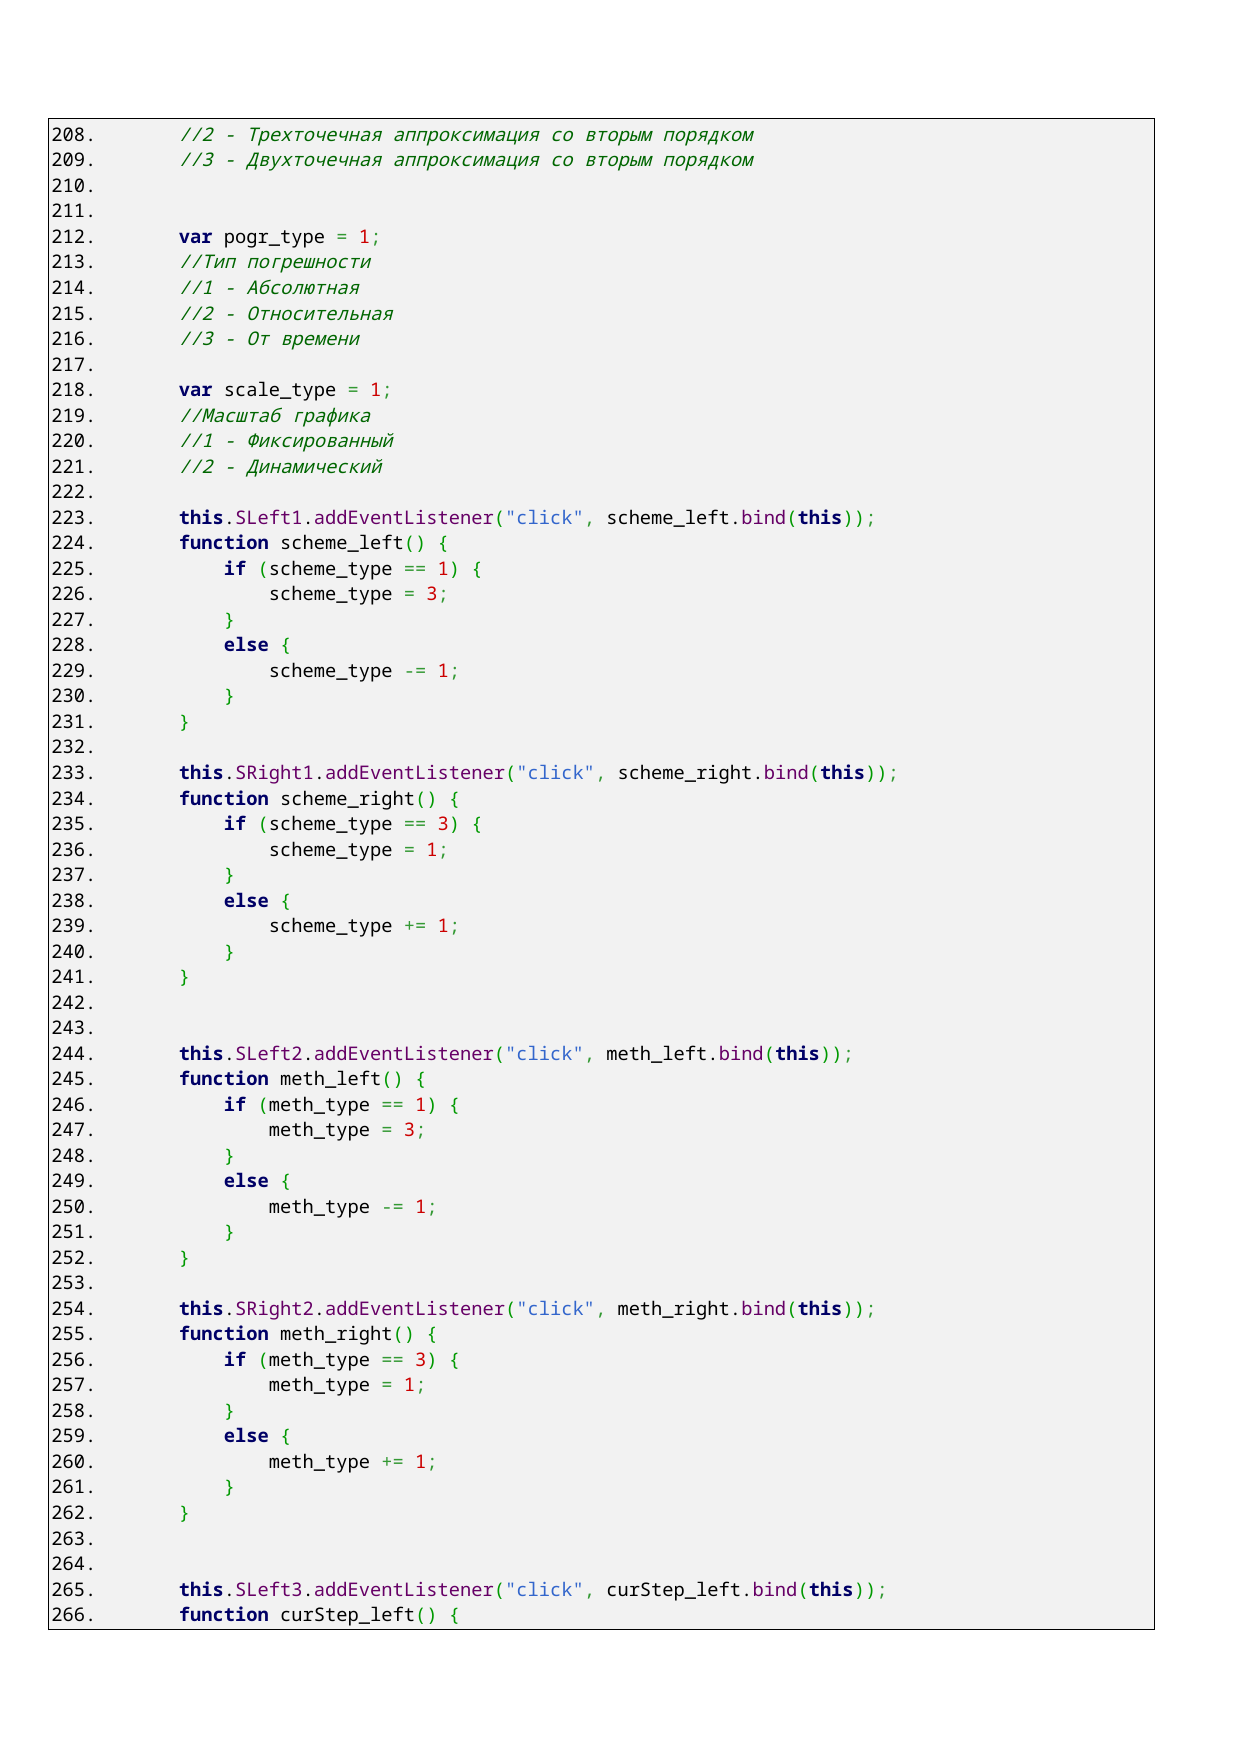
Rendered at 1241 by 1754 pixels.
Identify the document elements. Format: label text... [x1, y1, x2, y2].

list scheme_type = 3; [49, 577, 1154, 603]
list if (meth_type == 1) { [49, 1088, 1154, 1113]
list if (scheme_type == 1) { [49, 552, 1154, 577]
list meth_type = 3; [49, 1113, 1154, 1139]
list var scale_type = 1; [49, 373, 1154, 399]
list //1 - Фиксированный [49, 424, 1154, 450]
list } [49, 960, 1154, 986]
list if (meth_type == 3) { [49, 1343, 1154, 1369]
list this.SLeft2.addEventListener("click", meth_left.bind(this)); [49, 1037, 1154, 1062]
list this.SLeft3.addEventListener("click", curStep_left.bind(this)); [49, 1573, 1154, 1598]
list //2 - Динамический [49, 450, 1154, 475]
list meth_type += 1; [49, 1445, 1154, 1471]
list function scheme_left() { [49, 526, 1154, 552]
list else { [49, 1164, 1154, 1190]
list } [49, 1471, 1154, 1496]
list //3 - Двухточечная аппроксимация со вторым порядком [49, 144, 1154, 169]
list meth_type = 1; [49, 1369, 1154, 1394]
list } [49, 858, 1154, 884]
list //Тип погрешности [49, 246, 1154, 271]
list } [49, 1394, 1154, 1420]
list this.SRight2.addEventListener("click", meth_right.bind(this)); [49, 1292, 1154, 1318]
list scheme_type += 1; [49, 909, 1154, 935]
list //Масштаб графика [49, 399, 1154, 424]
list this.SLeft1.addEventListener("click", scheme_left.bind(this)); [49, 501, 1154, 526]
list } [49, 1496, 1154, 1522]
list else { [49, 628, 1154, 654]
list function scheme_right() { [49, 782, 1154, 807]
list } [49, 1216, 1154, 1241]
list else { [49, 1420, 1154, 1445]
list function meth_left() { [49, 1062, 1154, 1088]
list } [49, 679, 1154, 705]
list meth_type -= 1; [49, 1190, 1154, 1216]
list } [49, 1139, 1154, 1164]
list } [49, 935, 1154, 960]
list } [49, 705, 1154, 731]
list this.SRight1.addEventListener("click", scheme_right.bind(this)); [49, 756, 1154, 782]
list function curStep_left() { [49, 1598, 1154, 1629]
list function meth_right() { [49, 1318, 1154, 1343]
list if (scheme_type == 3) { [49, 807, 1154, 833]
list else { [49, 884, 1154, 909]
list scheme_type = 1; [49, 833, 1154, 858]
list //1 - Абсолютная [49, 271, 1154, 297]
list //3 - От времени [49, 322, 1154, 348]
list var pogr_type = 1; [49, 220, 1154, 246]
list //2 - Относительная [49, 297, 1154, 322]
list scheme_type -= 1; [49, 654, 1154, 679]
list //2 - Трехточечная аппроксимация со вторым порядком [49, 119, 1154, 144]
list } [49, 603, 1154, 628]
list } [49, 1241, 1154, 1267]
